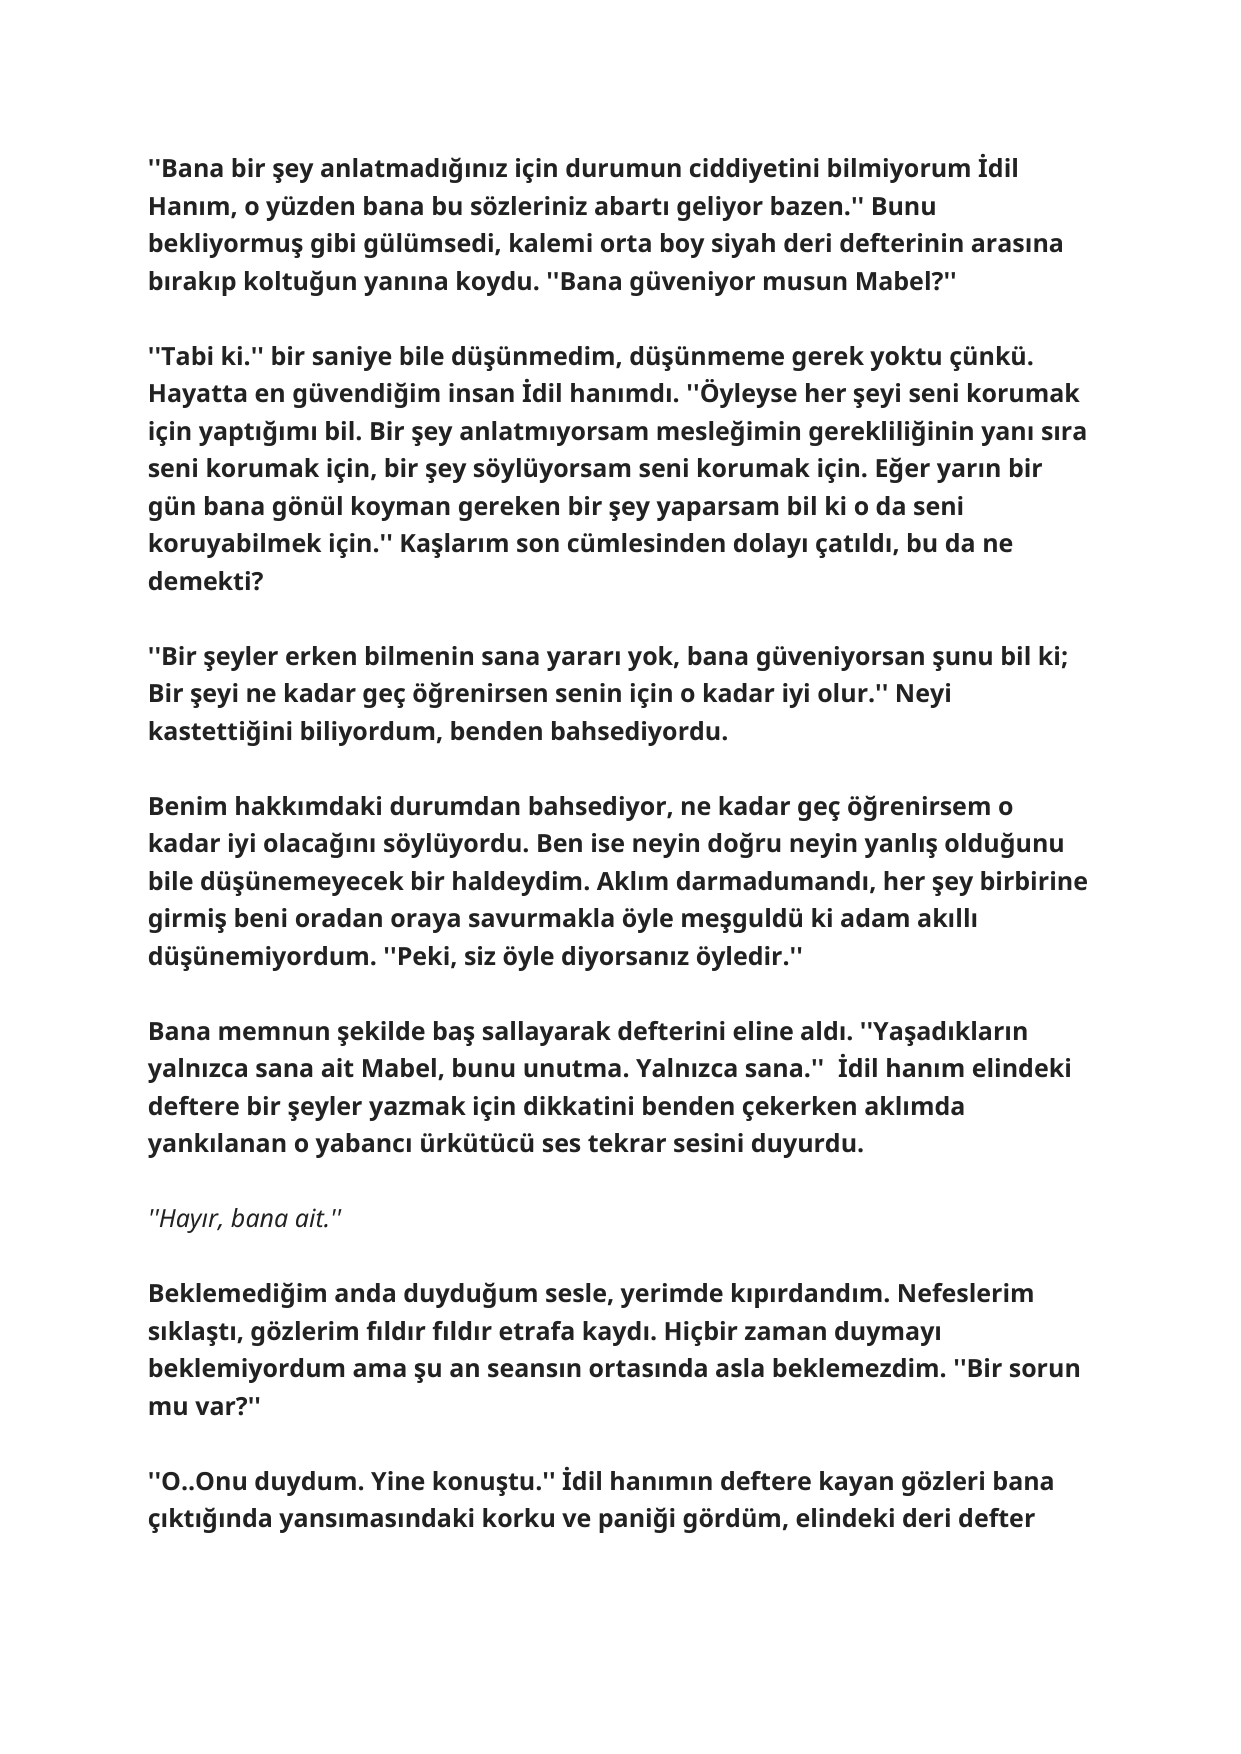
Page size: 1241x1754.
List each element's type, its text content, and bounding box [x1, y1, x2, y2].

text Benim hakkımdaki durumdan bahsediyor, ne kadar geç öğrenirsem o kadar iyi olacağını söylüyordu. Ben ise neyin doğru neyin yanlış olduğunu bile düşünemeyecek bir haldeydim. Aklım darmadumandı, her şey birbirine girmiş beni oradan oraya savurmakla öyle meşguldü ki adam akıllı düşünemiyordum. ''Peki, siz öyle diyorsanız öyledir.'' [148, 785, 1093, 973]
text Bana memnun şekilde baş sallayarak defterini eline aldı. ''Yaşadıkların yalnızca sana ait Mabel, bunu unutma. Yalnızca sana.'' İdil hanım elindeki deftere bir şeyler yazmak için dikkatini benden çekerken aklımda yankılanan o yabancı ürkütücü ses tekrar sesini duyurdu. [148, 1010, 1093, 1160]
text ''Hayır, bana ait.'' [148, 1198, 1093, 1235]
text ''Bir şeyler erken bilmenin sana yararı yok, bana güveniyorsan şunu bil ki; Bir şeyi ne kadar geç öğrenirsen senin için o kadar iyi olur.'' Neyi kastettiğini biliyordum, benden bahsediyordu. [148, 635, 1093, 748]
text ''Bana bir şey anlatmadığınız için durumun ciddiyetini bilmiyorum İdil Hanım, o yüzden bana bu sözleriniz abartı geliyor bazen.'' Bunu bekliyormuş gibi gülümsedi, kalemi orta boy siyah deri defterinin arasına bırakıp koltuğun yanına koydu. ''Bana güveniyor musun Mabel?'' [148, 148, 1093, 298]
text ''Tabi ki.'' bir saniye bile düşünmedim, düşünmeme gerek yoktu çünkü. Hayatta en güvendiğim insan İdil hanımdı. ''Öyleyse her şeyi seni korumak için yaptığımı bil. Bir şey anlatmıyorsam mesleğimin gerekliliğinin yanı sıra seni korumak için, bir şey söylüyorsam seni korumak için. Eğer yarın bir gün bana gönül koyman gereken bir şey yaparsam bil ki o da seni koruyabilmek için.'' Kaşlarım son cümlesinden dolayı çatıldı, bu da ne demekti? [148, 335, 1093, 598]
text Beklemediğim anda duyduğum sesle, yerimde kıpırdandım. Nefeslerim sıklaştı, gözlerim fıldır fıldır etrafa kaydı. Hiçbir zaman duymayı beklemiyordum ama şu an seansın ortasında asla beklemezdim. ''Bir sorun mu var?'' [148, 1273, 1093, 1423]
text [148, 1460, 1093, 1535]
